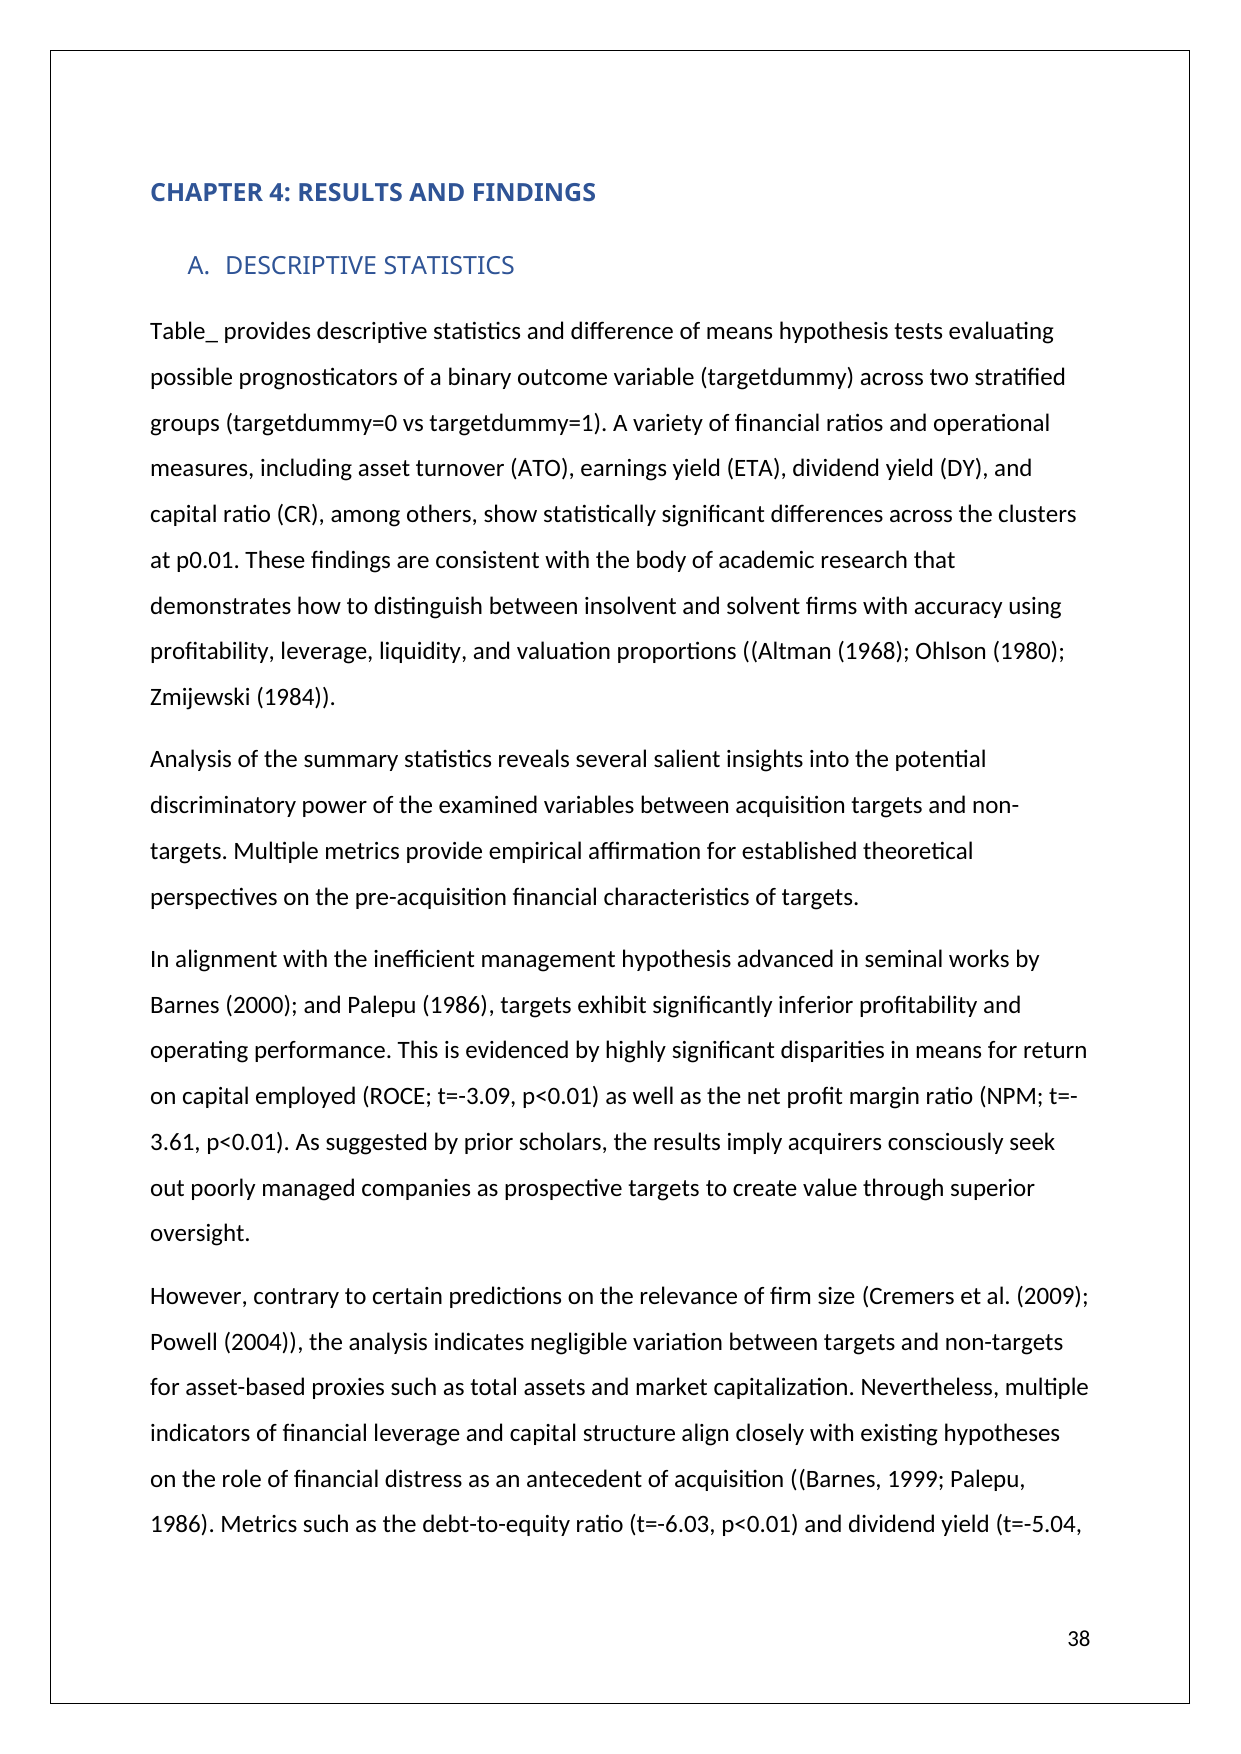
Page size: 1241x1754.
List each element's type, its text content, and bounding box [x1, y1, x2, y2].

text In alignment with the inefficient management hypothesis advanced in seminal works by , targets exhibit significantly inferior profitability and operating performance. This is evidenced by highly significant disparities in means for return on capital employed (ROCE; t=-3.09, p<0.01) as well as the net profit margin ratio (NPM; t=-3.61, p<0.01). As suggested by prior scholars, the results imply acquirers consciously seek out poorly managed companies as prospective targets to create value through superior oversight. [150, 943, 1090, 1248]
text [150, 1280, 1090, 1539]
subtitle CHAPTER 4: RESULTS AND FINDINGS [150, 175, 1090, 209]
text Table_ provides descriptive statistics and difference of means hypothesis tests evaluating possible prognosticators of a binary outcome variable (targetdummy) across two stratified groups (targetdummy=0 vs targetdummy=1). A variety of financial ratios and operational measures, including asset turnover (ATO), earnings yield (ETA), dividend yield (DY), and capital ratio (CR), among others, show statistically significant differences across the clusters at p0.01. These findings are consistent with the body of academic research that demonstrates how to distinguish between insolvent and solvent firms with accuracy using profitability, leverage, liquidity, and valuation proportions ( [150, 315, 1090, 712]
subtitle DESCRIPTIVE STATISTICS [187, 247, 1090, 281]
text Analysis of the summary statistics reveals several salient insights into the potential discriminatory power of the examined variables between acquisition targets and non-targets. Multiple metrics provide empirical affirmation for established theoretical perspectives on the pre-acquisition financial characteristics of targets. [150, 744, 1090, 911]
